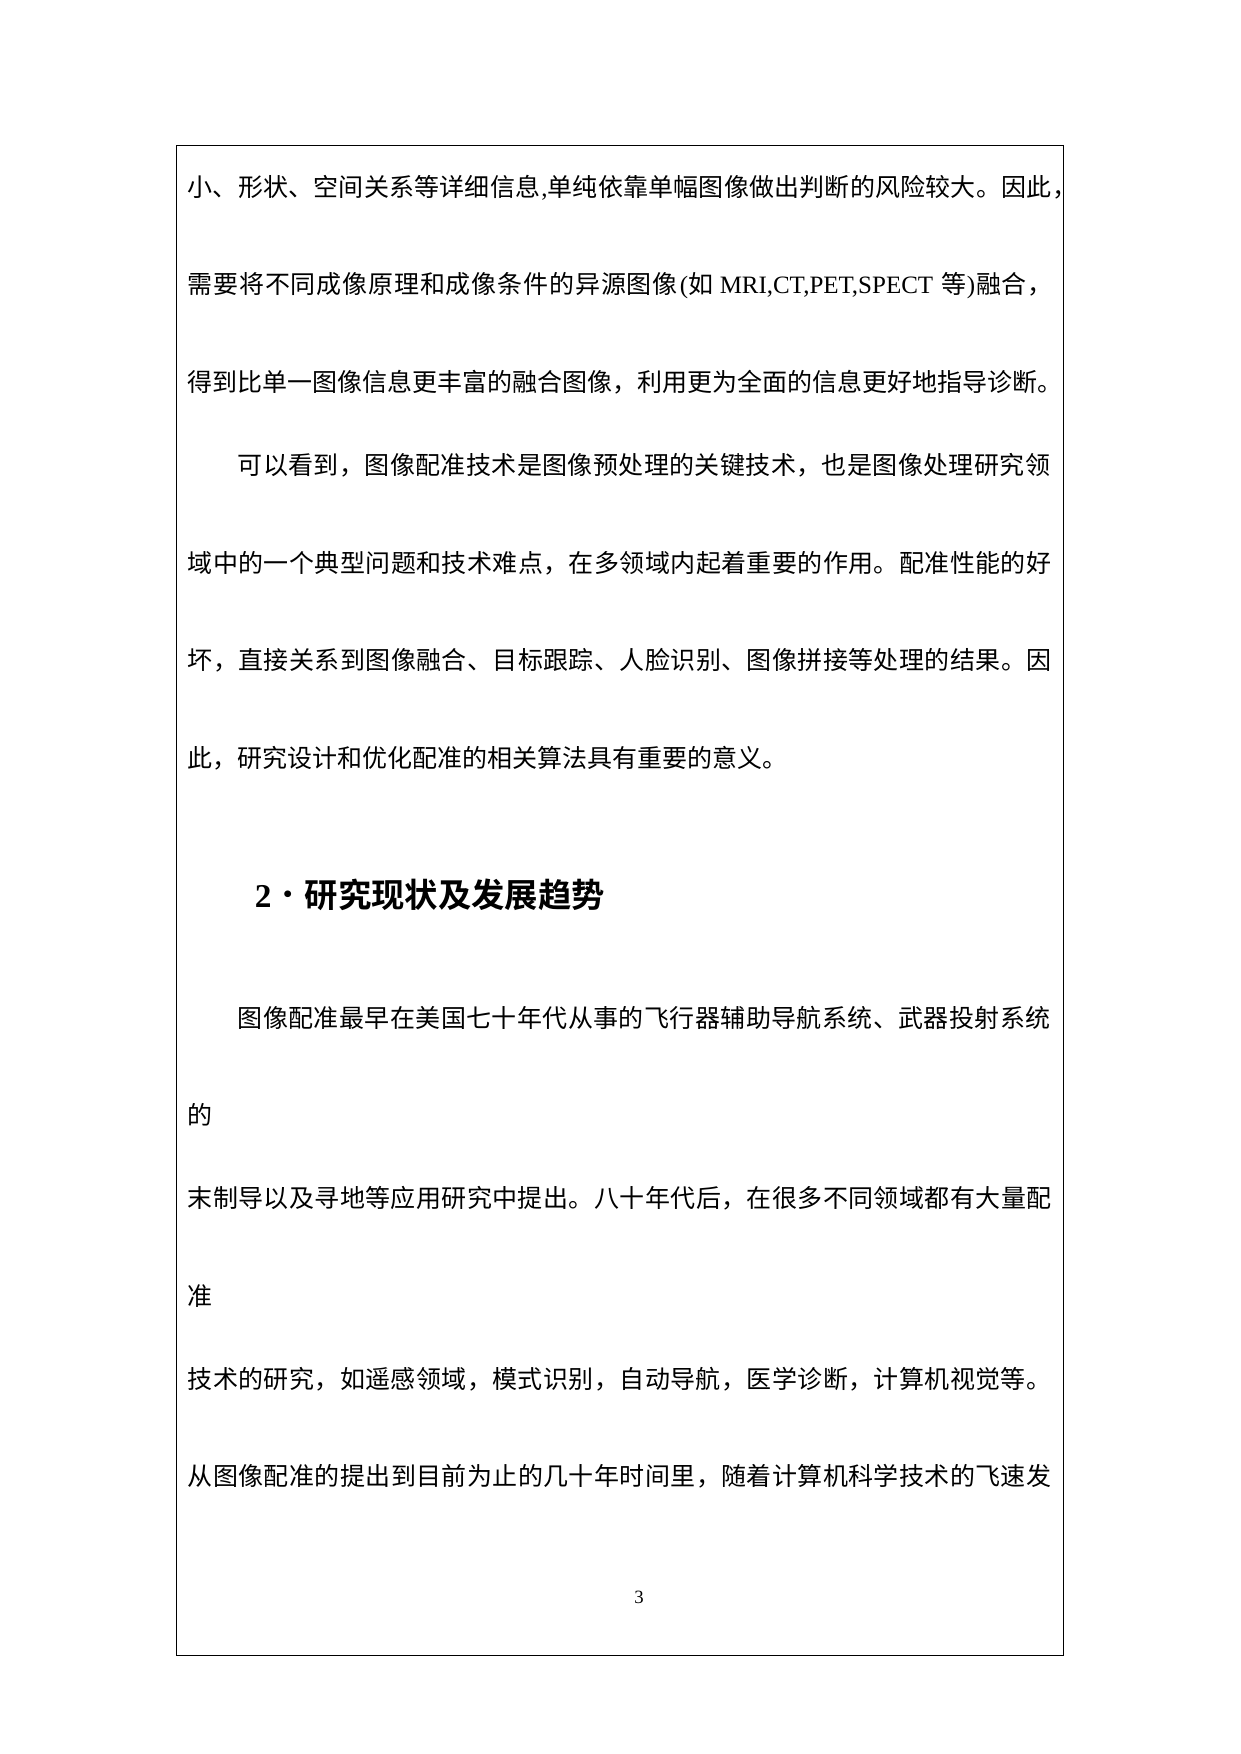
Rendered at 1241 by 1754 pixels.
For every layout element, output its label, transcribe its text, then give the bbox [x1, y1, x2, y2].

text 可以看到，图像配准技术是图像预处理的关键技术，也是图像处理研究领域中的一个典型问题和技术难点，在多领域内起着重要的作用。配准性能的好坏，直接关系到图像融合、目标跟踪、人脸识别、图像拼接等处理的结果。因此，研究设计和优化配准的相关算法具有重要的意义。 [187, 431, 1053, 789]
text 图像配准最早在美国七十年代从事的飞行器辅助导航系统、武器投射系统的 [187, 984, 1053, 1146]
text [187, 153, 1053, 413]
text 末制导以及寻地等应用研究中提出。八十年代后，在很多不同领域都有大量配准 [187, 1164, 1053, 1327]
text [187, 1345, 1053, 1507]
text 2．研究现状及发展趋势 [187, 860, 1053, 925]
